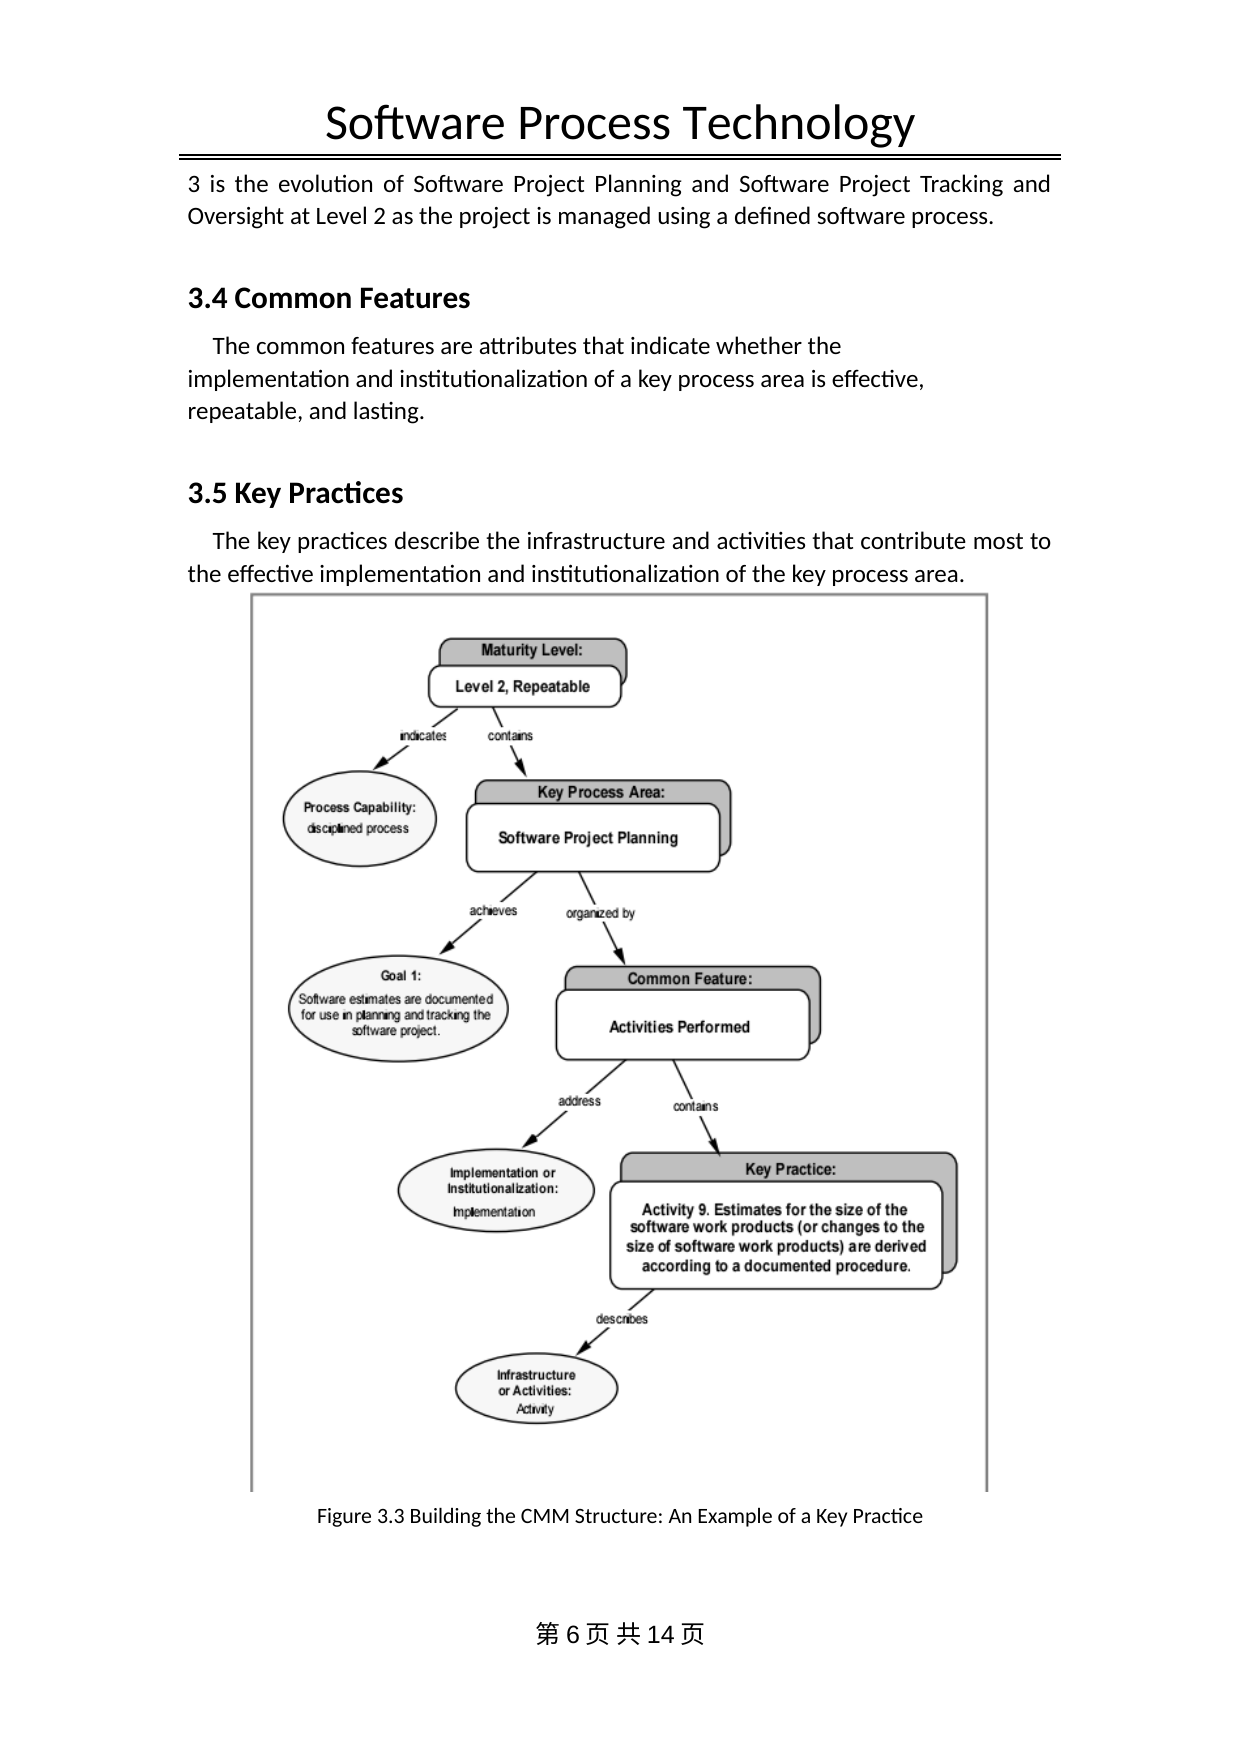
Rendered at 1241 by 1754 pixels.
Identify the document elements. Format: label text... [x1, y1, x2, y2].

picture [249, 589, 991, 1492]
text implementation and institutionalization of a key process area is effective, [187, 362, 1053, 394]
text Figure 3.3 Building the CMM Structure: An Example of a Key Practice [187, 1499, 1053, 1532]
text The key practices describe the infrastructure and activities that contribute most to the effective implementation and institutionalization of the key process area. [187, 524, 1053, 589]
text The common features are attributes that indicate whether the [187, 329, 1053, 362]
text 3.5 Key Practices [187, 459, 1053, 524]
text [187, 167, 1053, 232]
text repeatable, and lasting. [187, 394, 1053, 427]
text 3.4 Common Features [187, 264, 1053, 329]
